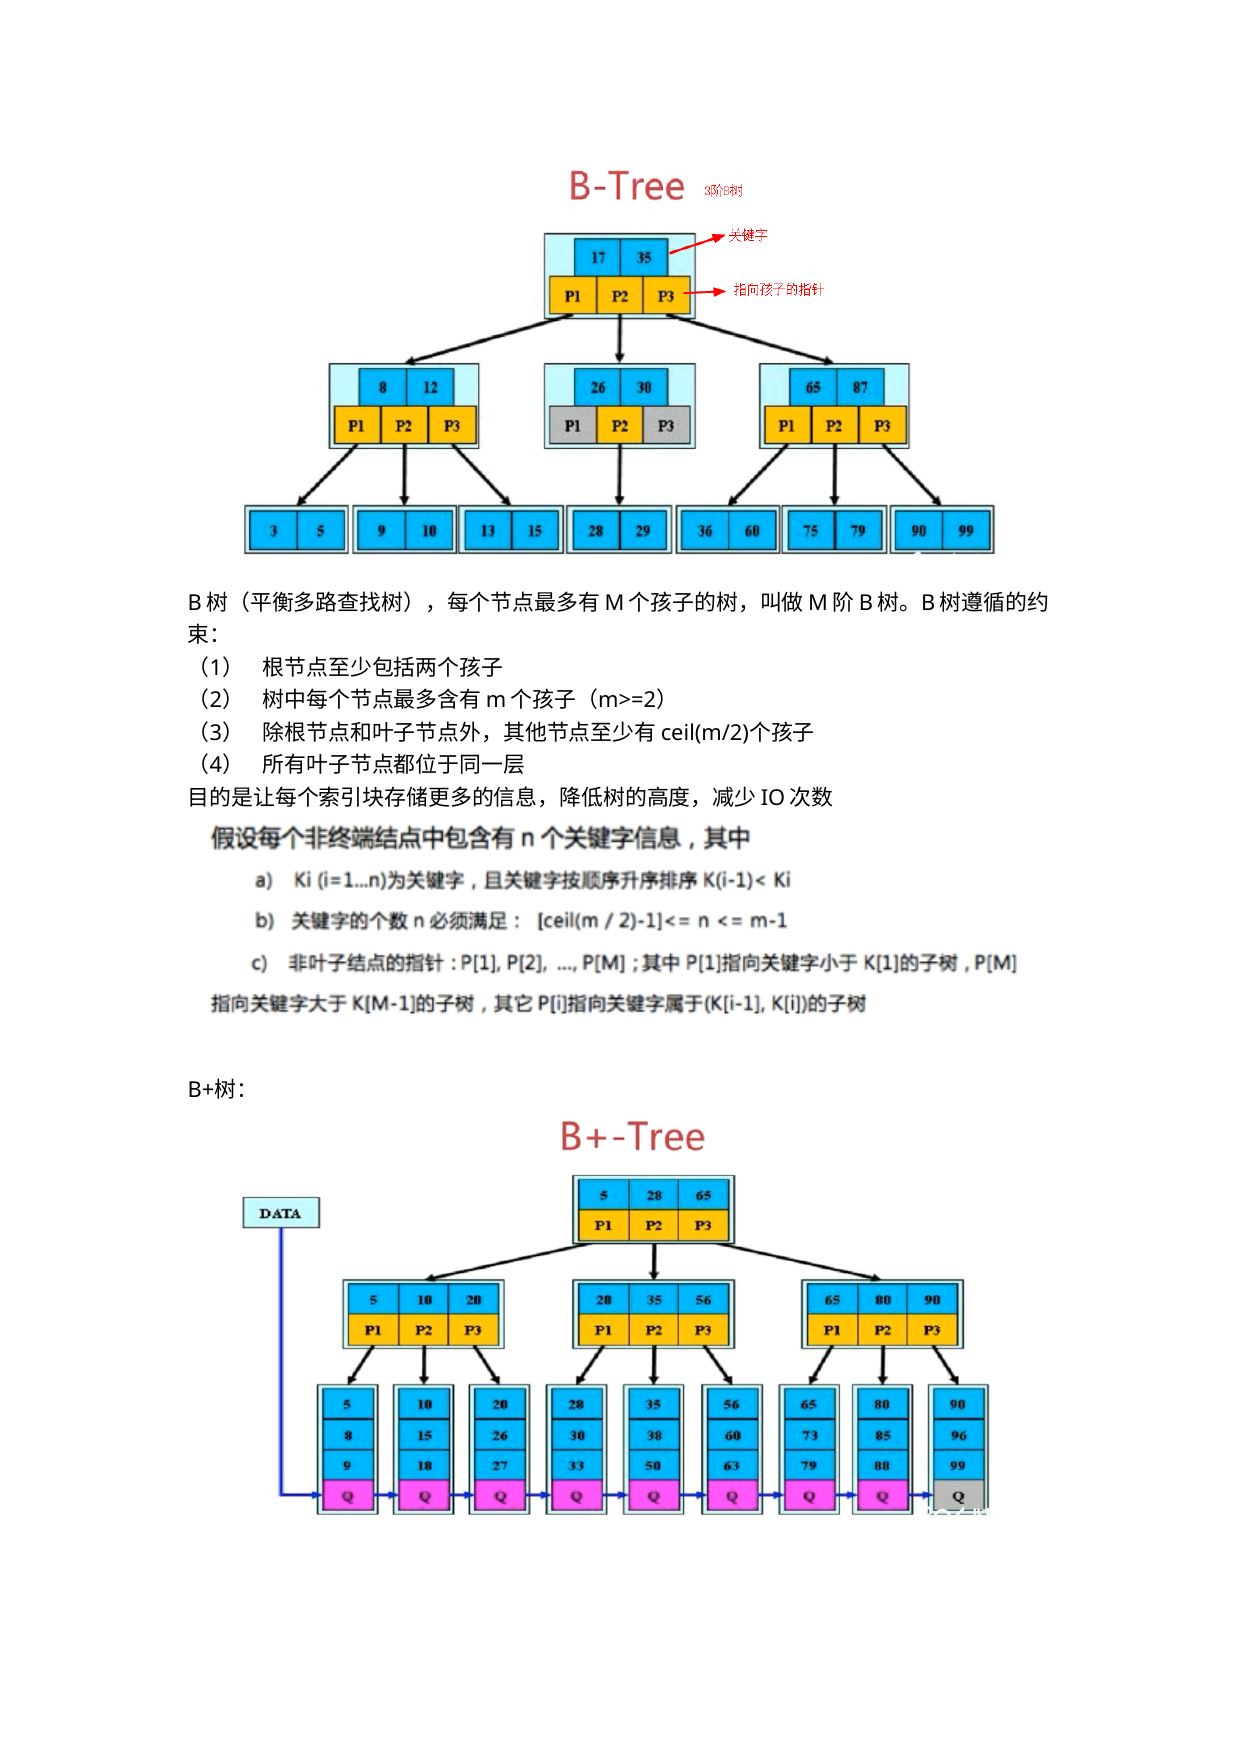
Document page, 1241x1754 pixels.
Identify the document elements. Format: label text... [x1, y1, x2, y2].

text B+树： [187, 1072, 1053, 1104]
text B树（平衡多路查找树），每个节点最多有M个孩子的树，叫做M阶B树。B树遵循的约束： [187, 584, 1053, 649]
picture [223, 1104, 1018, 1528]
list 树中每个节点最多含有m个孩子（m>=2） [187, 682, 1053, 714]
picture [240, 162, 1000, 559]
text 目的是让每个索引块存储更多的信息，降低树的高度，减少IO次数 [187, 779, 1053, 812]
picture [187, 812, 1053, 1056]
list 根节点至少包括两个孩子 [187, 649, 1053, 682]
list 所有叶子节点都位于同一层 [187, 747, 1053, 779]
list 除根节点和叶子节点外，其他节点至少有ceil(m/2)个孩子 [187, 714, 1053, 747]
